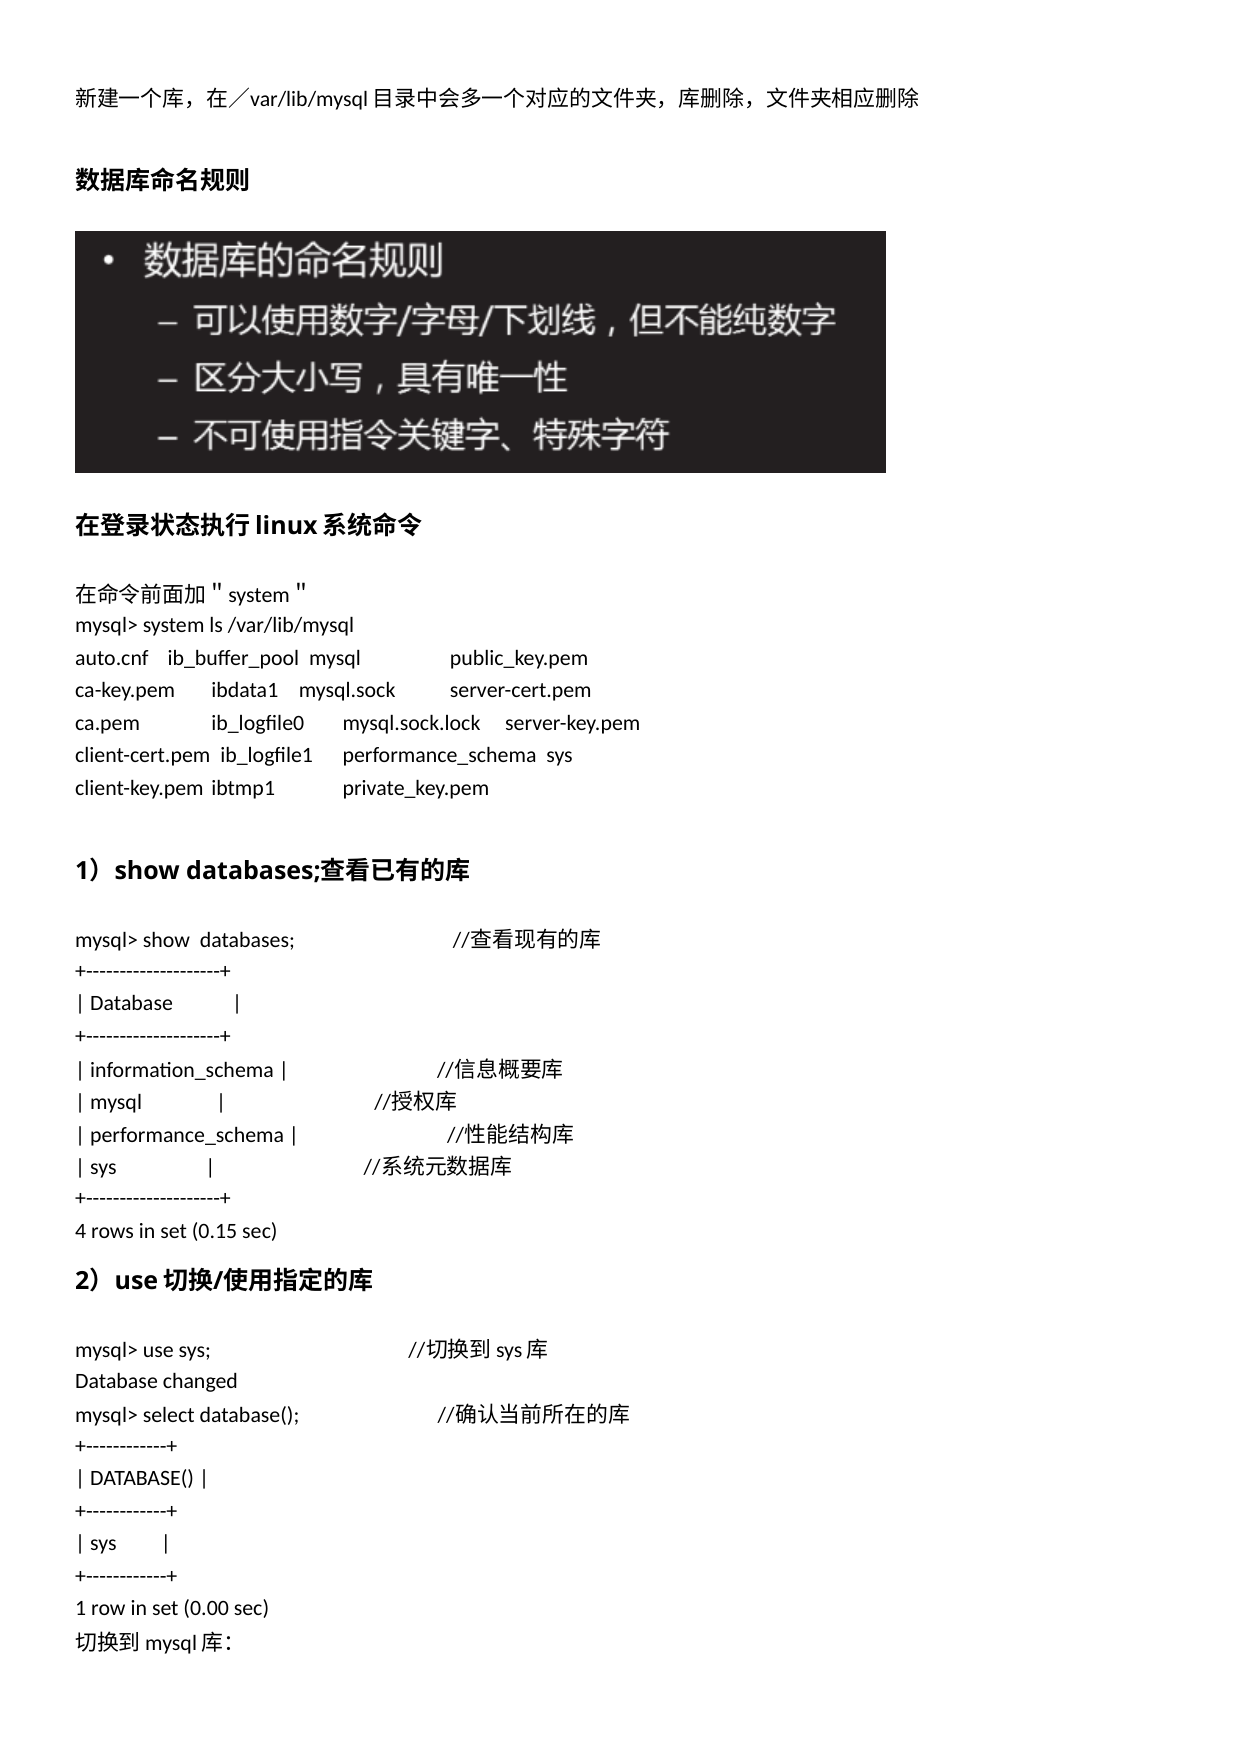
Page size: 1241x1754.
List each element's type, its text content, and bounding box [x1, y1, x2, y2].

subtitle 数据库命名规则 [75, 146, 1165, 211]
text | mysql | //授权库 [75, 1084, 1165, 1116]
text 新建一个库，在／var/lib/mysql目录中会多一个对应的文件夹，库删除，文件夹相应删除 [75, 81, 1165, 113]
subtitle 在登录状态执行linux系统命令 [75, 491, 1165, 556]
text ca-key.pem ibdata1 mysql.sock server-cert.pem [75, 674, 1165, 706]
subtitle 2）use切换/使用指定的库 [75, 1246, 1165, 1311]
text | information_schema | //信息概要库 [75, 1051, 1165, 1084]
text 4 rows in set (0.15 sec) [75, 1214, 1165, 1246]
picture [75, 231, 886, 473]
text +------------+ [75, 1559, 1165, 1592]
text | sys | [75, 1527, 1165, 1559]
text client-cert.pem ib_logfile1 performance_schema sys [75, 739, 1165, 771]
text +--------------------+ [75, 954, 1165, 986]
text | sys | //系统元数据库 [75, 1149, 1165, 1181]
text Database changed [75, 1364, 1165, 1397]
text mysql> select database(); //确认当前所在的库 [75, 1397, 1165, 1429]
text mysql> use sys; //切换到sys库 [75, 1332, 1165, 1364]
text +------------+ [75, 1494, 1165, 1527]
text | Database | [75, 986, 1165, 1019]
text 在命令前面加＂system＂ [75, 576, 1165, 609]
text +--------------------+ [75, 1019, 1165, 1051]
text mysql> show databases; //查看现有的库 [75, 921, 1165, 954]
text mysql> system ls /var/lib/mysql [75, 609, 1165, 641]
text ca.pem ib_logfile0 mysql.sock.lock server-key.pem [75, 706, 1165, 739]
text | performance_schema | //性能结构库 [75, 1116, 1165, 1149]
text +------------+ [75, 1429, 1165, 1462]
text auto.cnf ib_buffer_pool mysql public_key.pem [75, 641, 1165, 674]
text 1 row in set (0.00 sec) [75, 1592, 1165, 1624]
subtitle 1）show databases;查看已有的库 [75, 836, 1165, 901]
text client-key.pem ibtmp1 private_key.pem [75, 771, 1165, 804]
text | DATABASE() | [75, 1462, 1165, 1494]
text +--------------------+ [75, 1181, 1165, 1214]
text 切换到mysql库： [75, 1624, 1165, 1657]
